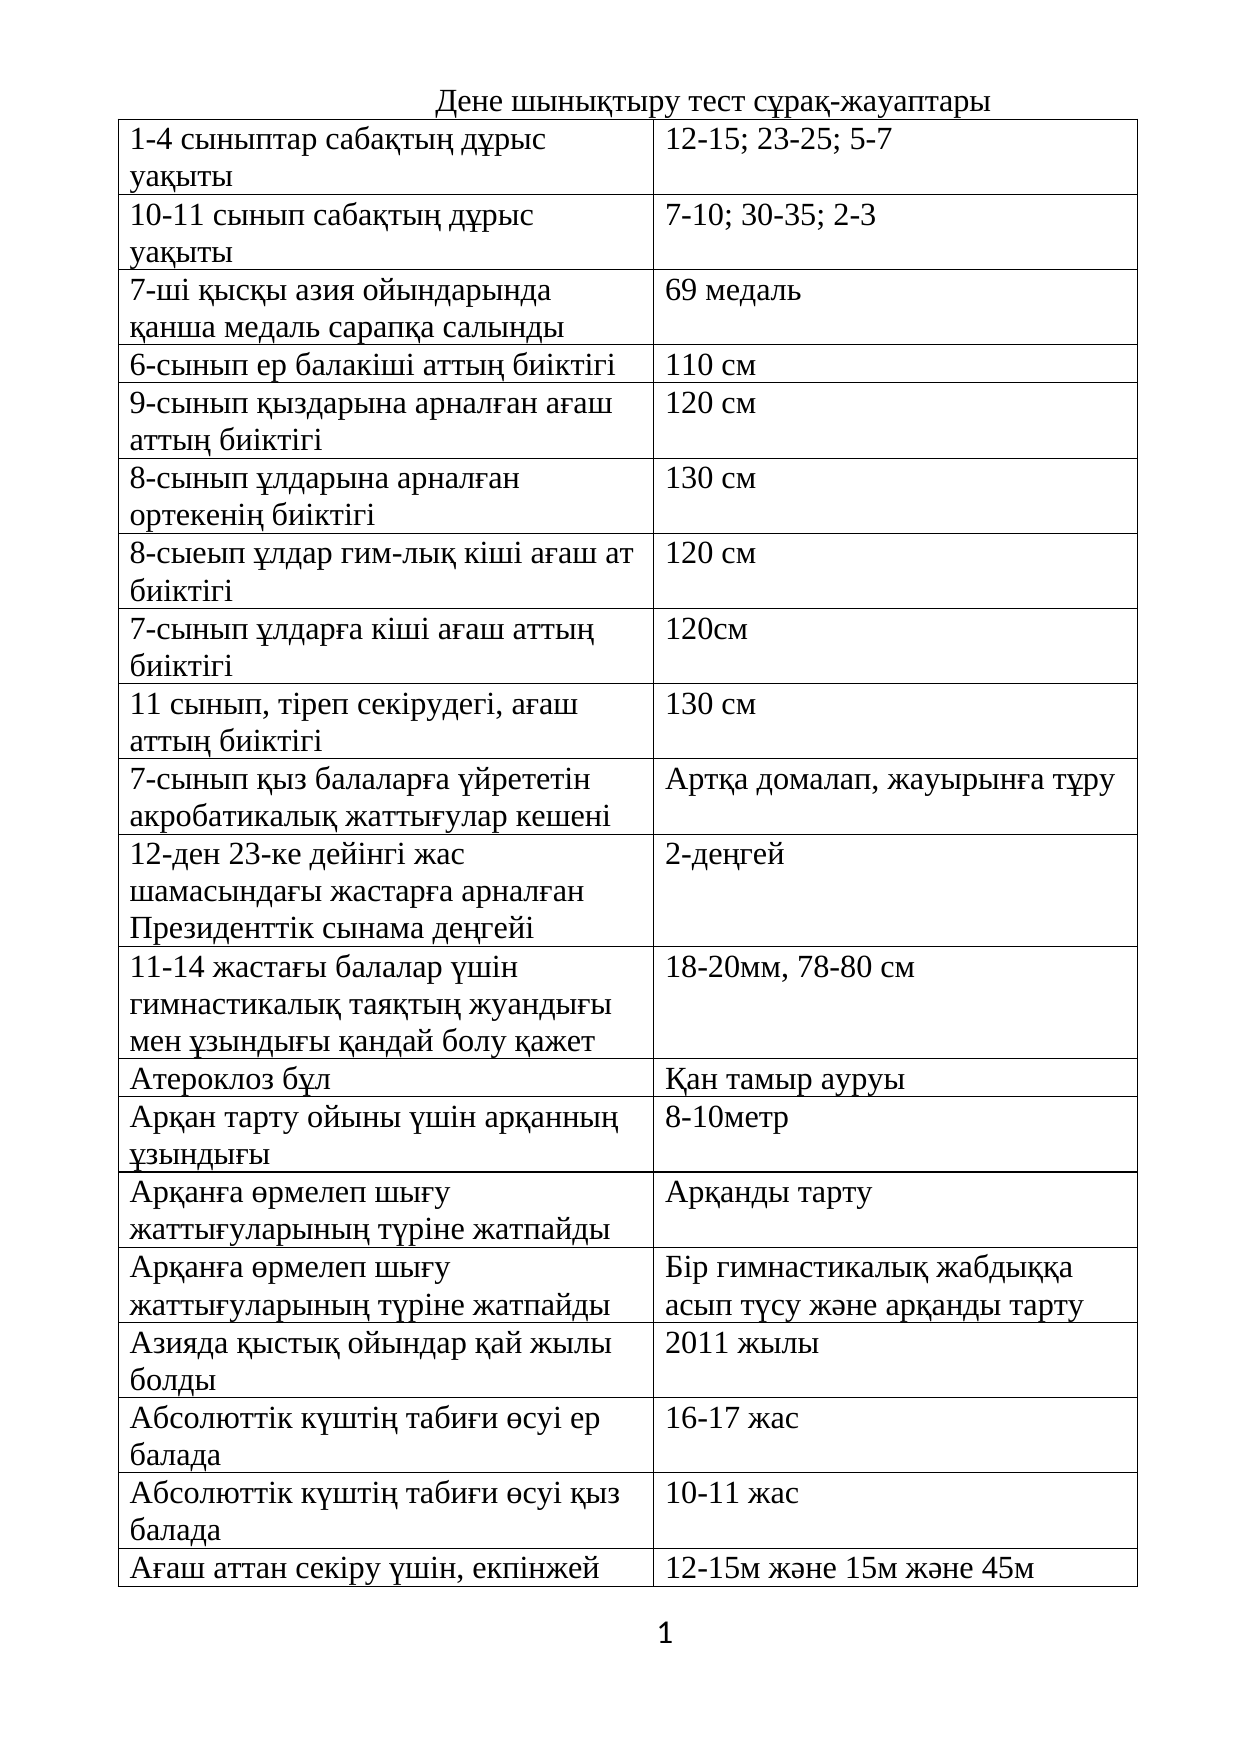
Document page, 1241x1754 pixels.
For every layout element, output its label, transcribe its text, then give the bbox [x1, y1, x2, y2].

table_cell 2011 жылы [654, 1323, 1137, 1397]
table_cell 6-сынып ер балакіші аттың биіктігі [119, 345, 653, 382]
table_cell 7-ші қысқы азия ойындарында қанша медаль сарапқа салынды [119, 270, 653, 344]
table_cell 16-17 жас [654, 1398, 1137, 1472]
table_header 1-4 сыныптар сабақтың дұрыс уақыты [119, 120, 653, 194]
table_cell 8-10метр [654, 1097, 1137, 1171]
table_cell 8-сынып ұлдарына арналған ортекенің биіктігі [119, 459, 653, 533]
table_cell 120 см [654, 383, 1137, 457]
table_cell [654, 1549, 1137, 1586]
table_cell Абсолюттік күштің табиғи өсуі ер балада [119, 1398, 653, 1472]
table_cell Арқанды тарту [654, 1173, 1137, 1247]
table_cell 110 см [654, 345, 1137, 382]
table_cell 11 сынып, тіреп секірудегі, ағаш аттың биіктігі [119, 684, 653, 758]
table_cell 12-ден 23-ке дейінгі жас шамасындағы жастарға арналған Президенттік сынама деңгейі [119, 835, 653, 946]
table_cell Арқан тарту ойыны үшін арқанның ұзындығы [119, 1097, 653, 1171]
table_cell Арқанға өрмелеп шығу жаттығуларының түріне жатпайды [119, 1173, 653, 1247]
table_cell 18-20мм, 78-80 см [654, 947, 1137, 1058]
table_cell 10-11 жас [654, 1473, 1137, 1547]
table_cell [119, 1549, 653, 1586]
table_cell 10-11 сынып сабақтың дұрыс уақыты [119, 195, 653, 269]
table_header 12-15; 23-25; 5-7 [654, 120, 1137, 194]
table_cell 7-10; 30-35; 2-3 [654, 195, 1137, 269]
table_cell 130 см [654, 684, 1137, 758]
table_cell Бір гимнастикалық жабдыққа асып түсу және арқанды тарту [654, 1248, 1137, 1322]
table_cell 120 см [654, 534, 1137, 608]
table_cell 2-деңгей [654, 835, 1137, 946]
table_cell 7-сынып ұлдарға кіші ағаш аттың биіктігі [119, 609, 653, 683]
table_cell Арқанға өрмелеп шығу жаттығуларының түріне жатпайды [119, 1248, 653, 1322]
table_cell 130 см [654, 459, 1137, 533]
table_cell Атероклоз бұл [119, 1059, 653, 1096]
table_cell 69 медаль [654, 270, 1137, 344]
table_cell 11-14 жастағы балалар үшін гимнастикалық таяқтың жуандығы мен ұзындығы қандай болу қажет [119, 947, 653, 1058]
text Дене шынықтыру тест сұрақ-жауаптары [177, 81, 1152, 118]
table_cell 120см [654, 609, 1137, 683]
table_cell Абсолюттік күштің табиғи өсуі қыз балада [119, 1473, 653, 1547]
table_cell Артқа домалап, жауырынға тұру [654, 759, 1137, 833]
table_cell 8-сыеып ұлдар гим-лық кіші ағаш ат биіктігі [119, 534, 653, 608]
table_cell Азияда қыстық ойындар қай жылы болды [119, 1323, 653, 1397]
table_cell 7-сынып қыз балаларға үйрететін акробатикалық жаттығулар кешені [119, 759, 653, 833]
table_cell Қан тамыр ауруы [654, 1059, 1137, 1096]
table_cell 9-сынып қыздарына арналған ағаш аттың биіктігі [119, 383, 653, 457]
